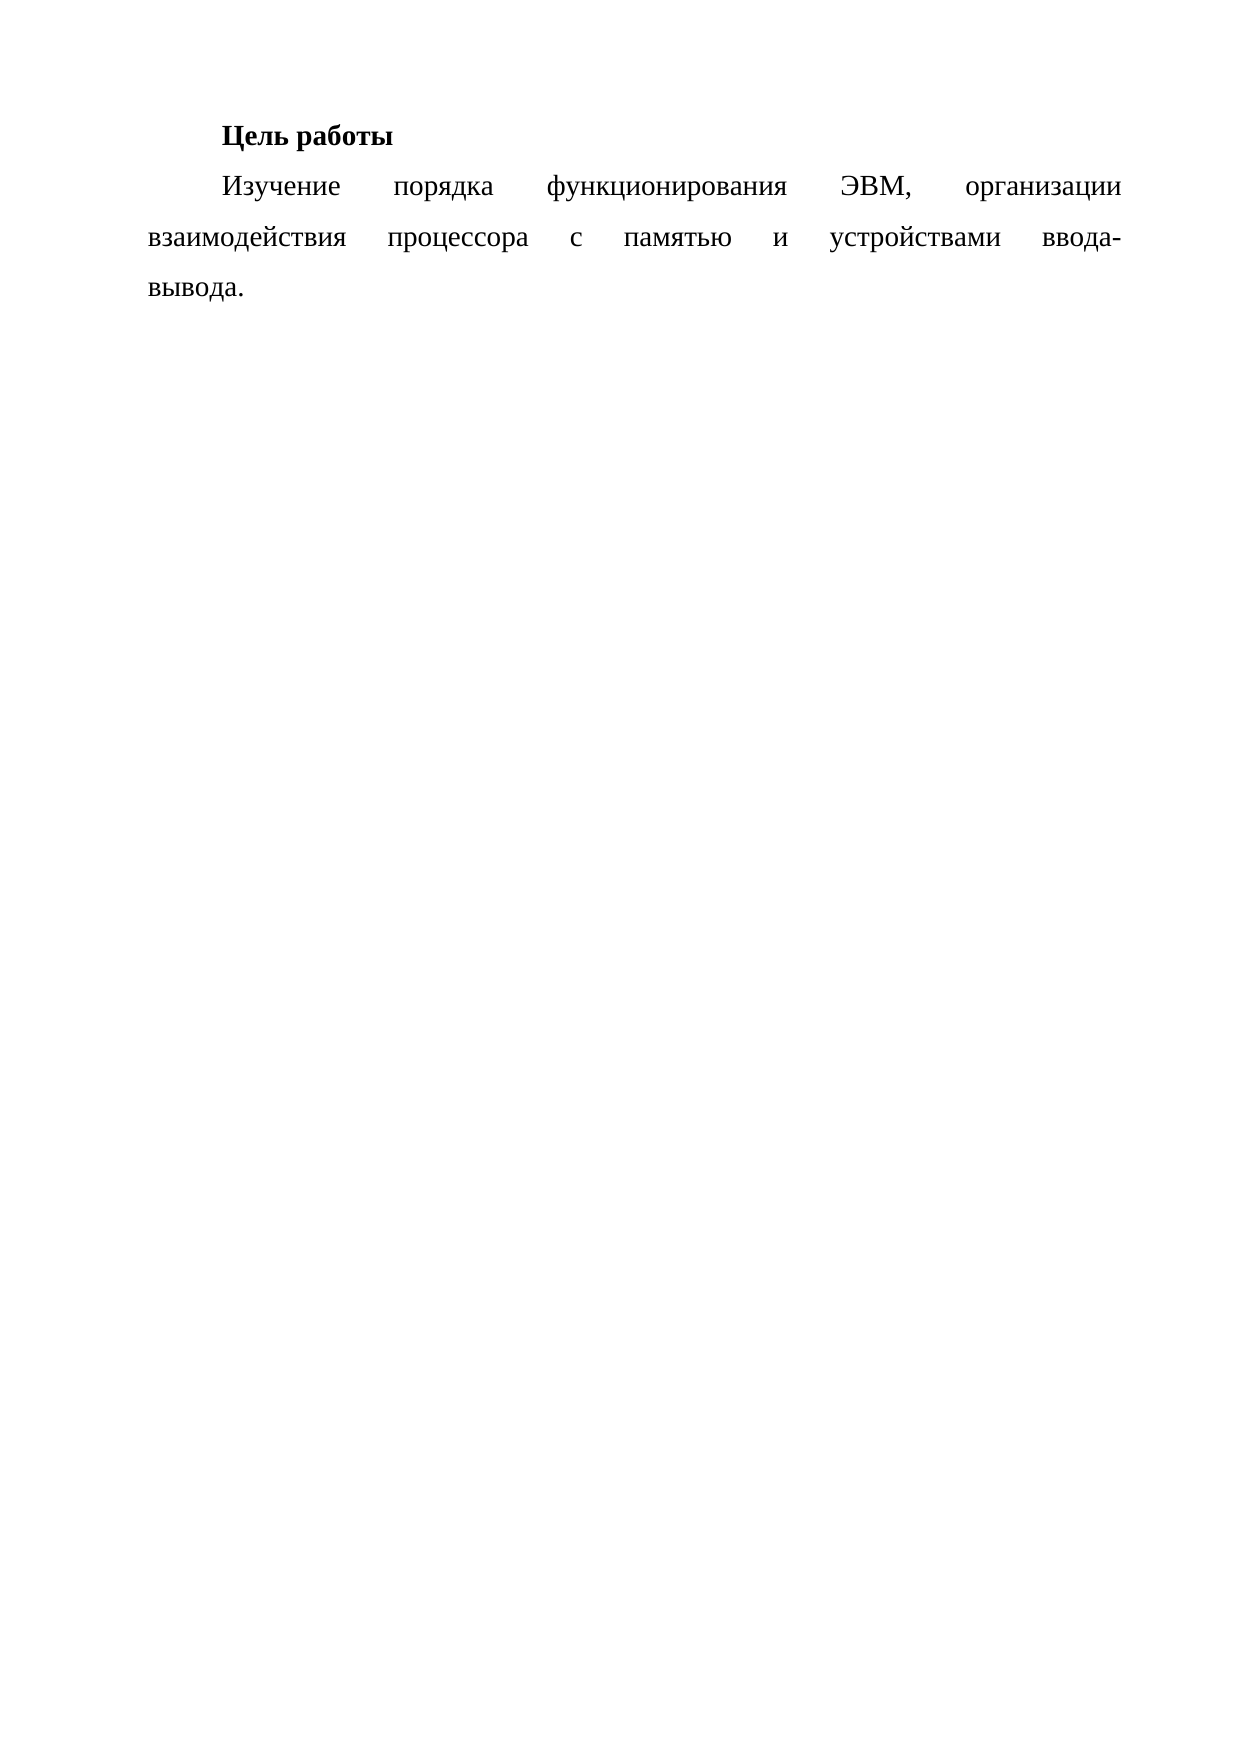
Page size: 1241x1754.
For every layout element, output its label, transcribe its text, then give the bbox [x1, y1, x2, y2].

text Изучение порядка функционирования ЭВМ, организации взаимодействия процессора с памятью и устройствами ввода- вывода. [148, 168, 1122, 303]
text Цель работы [148, 118, 1122, 152]
